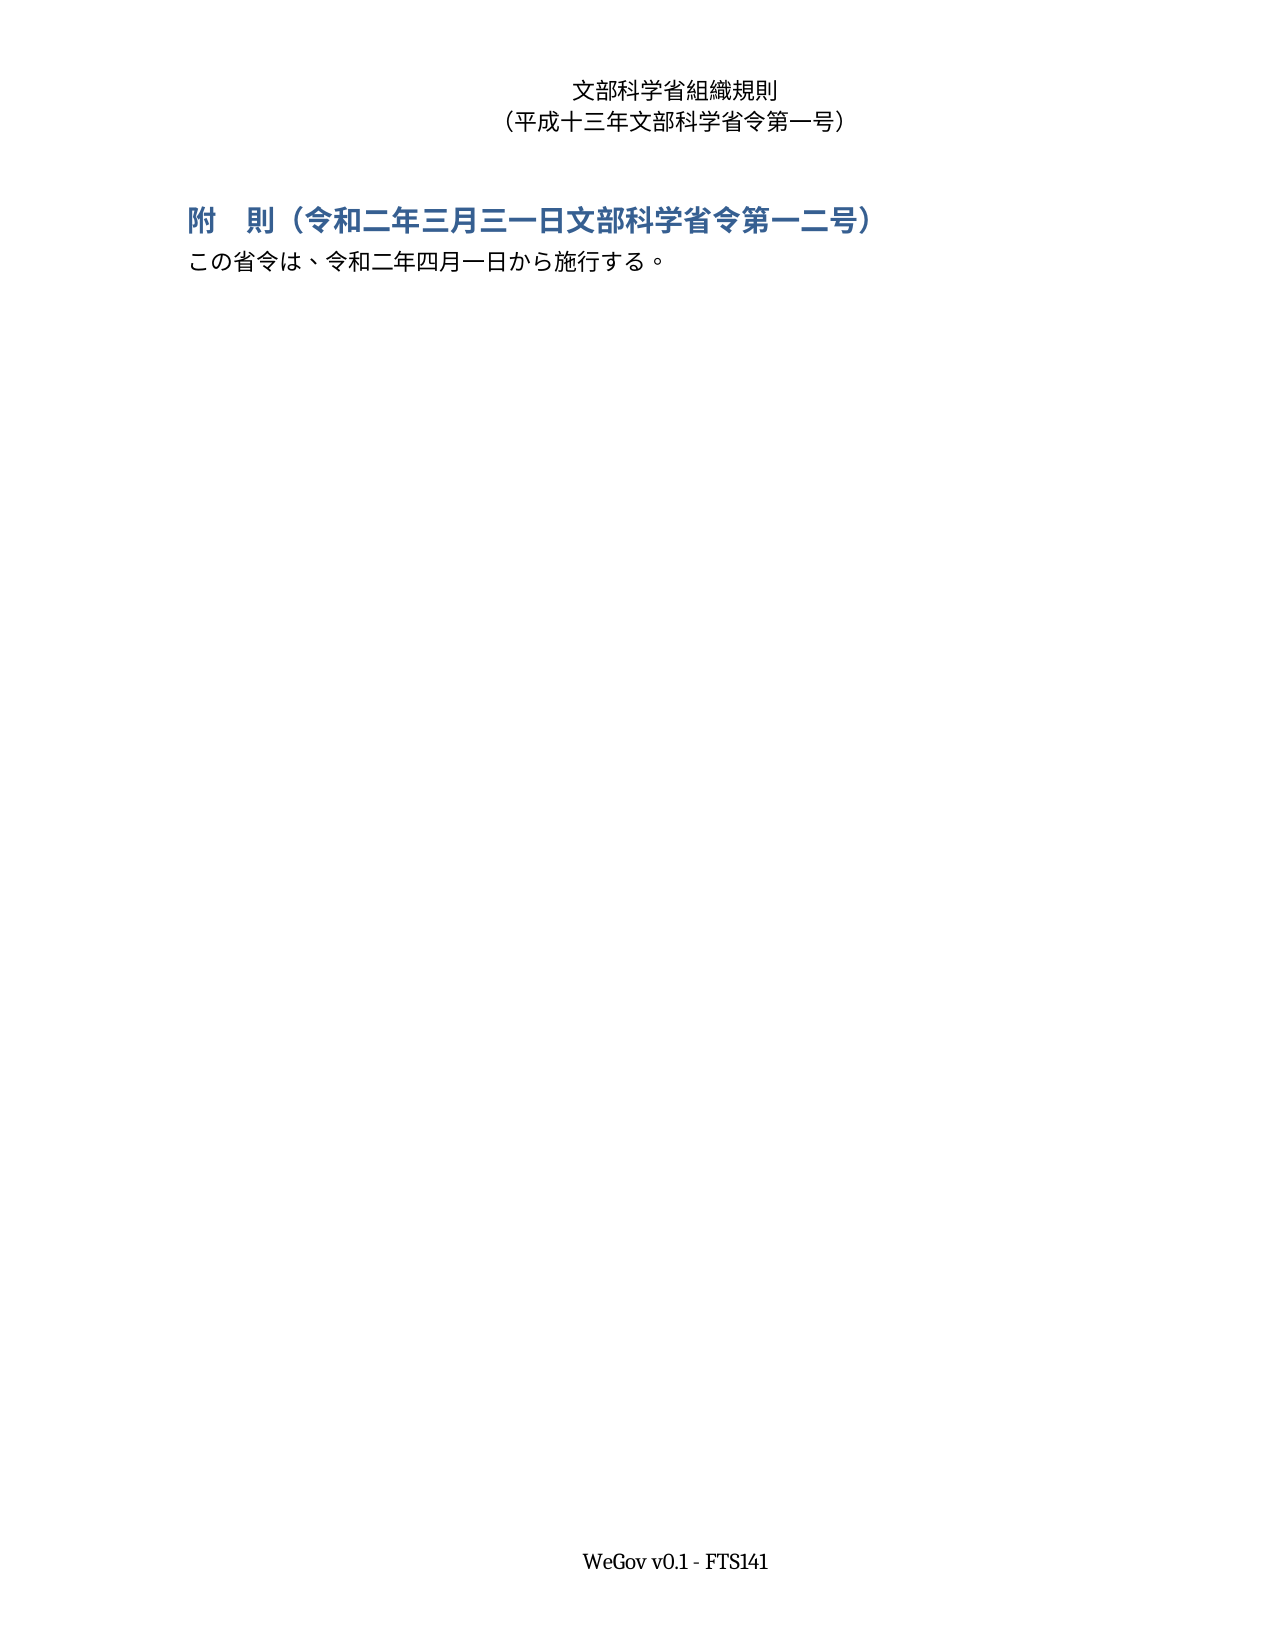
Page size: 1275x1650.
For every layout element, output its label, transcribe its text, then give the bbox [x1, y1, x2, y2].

subtitle 附 則（令和二年三月三一日文部科学省令第一二号） [187, 200, 1087, 240]
text この省令は、令和二年四月一日から施行する。 [187, 246, 1087, 277]
